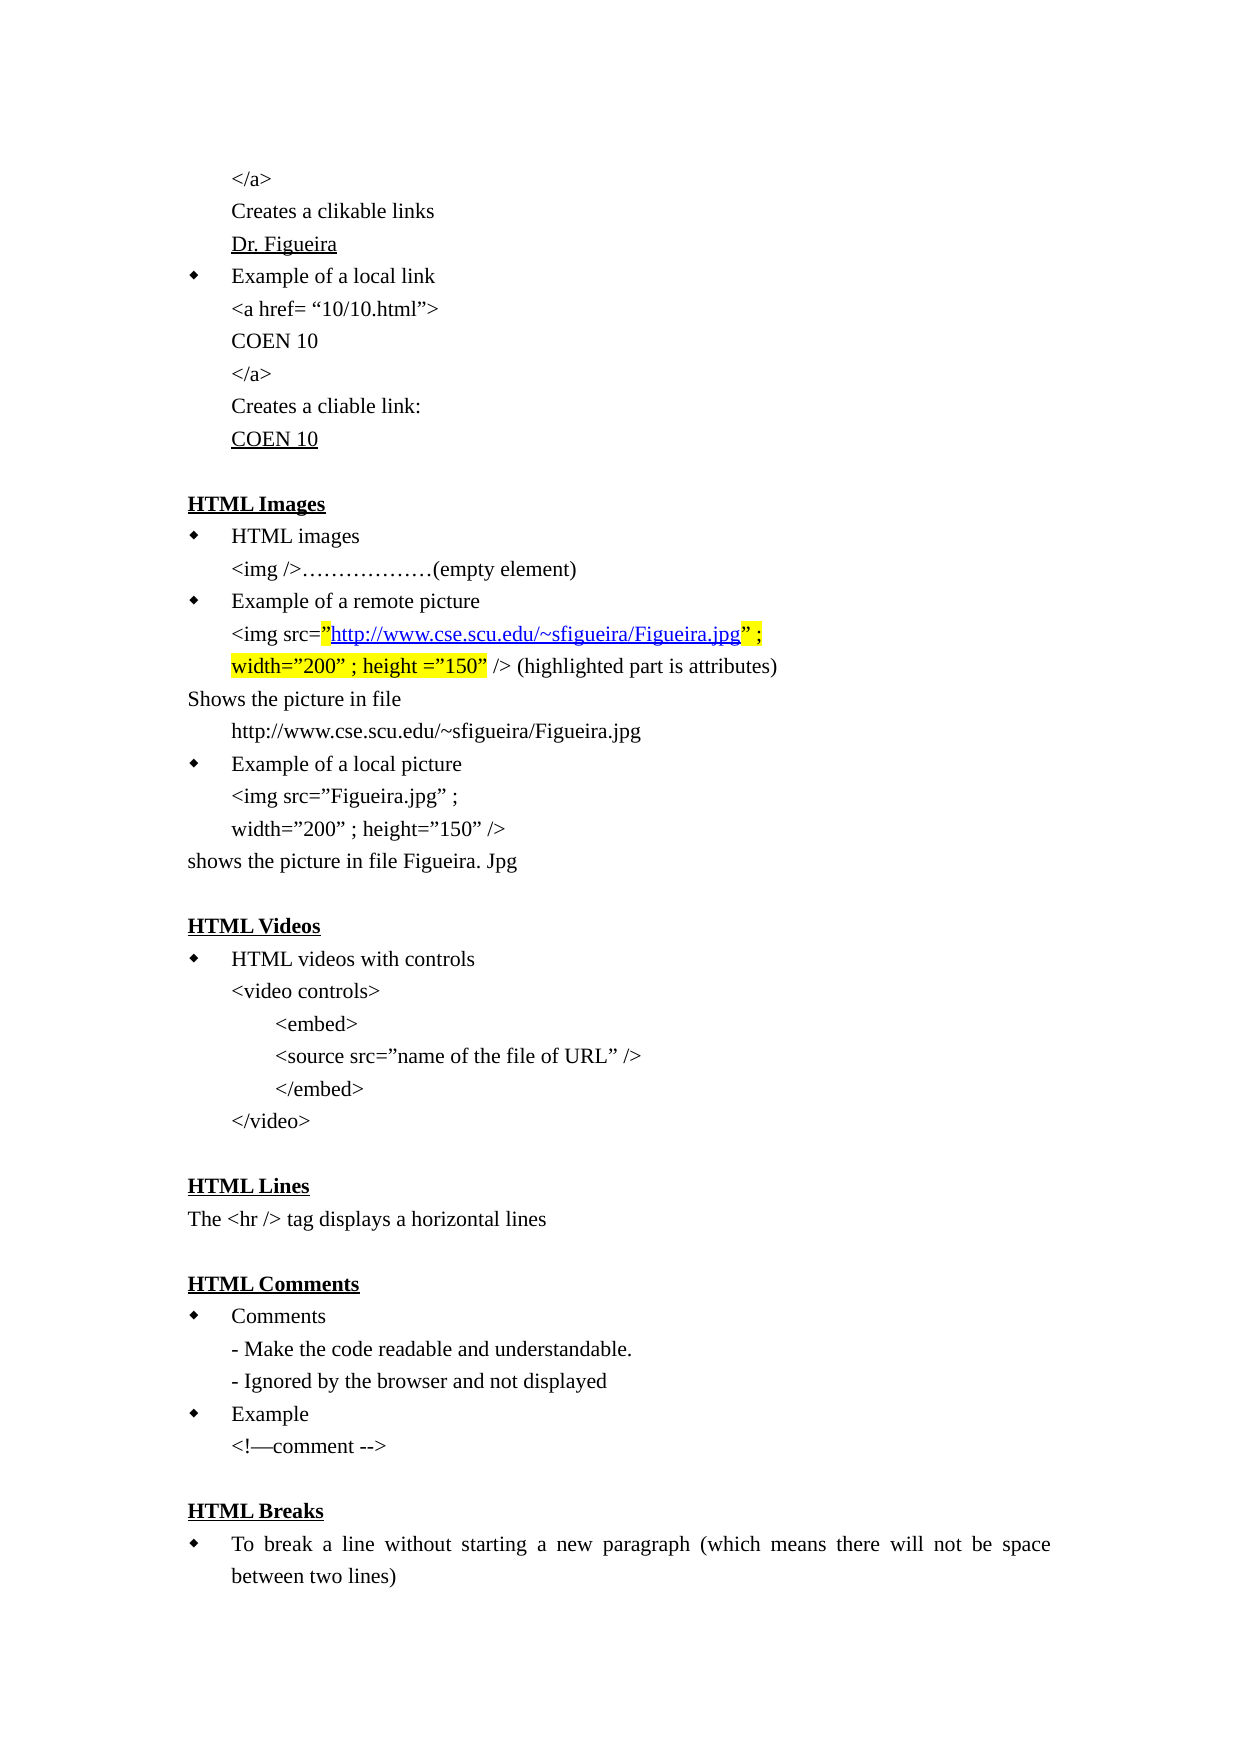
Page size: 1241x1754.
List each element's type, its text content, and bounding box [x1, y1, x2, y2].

text <!—comment --> [187, 1429, 1053, 1462]
text HTML Videos [187, 909, 1053, 942]
text width=”200” ; height=”150” /> [187, 812, 1053, 844]
text <img src=”Figueira.jpg” ; [187, 779, 1053, 812]
text <source src=”name of the file of URL” /> [187, 1039, 1053, 1072]
text COEN 10 [187, 422, 1053, 454]
text http://www.cse.scu.edu/~sfigueira/Figueira.jpg [187, 714, 1053, 747]
list HTML images [187, 519, 1053, 552]
text </video> [187, 1104, 1053, 1137]
list Example [187, 1397, 1053, 1429]
text </a> [187, 357, 1053, 389]
list HTML videos with controls [187, 942, 1053, 974]
text Creates a cliable link: [187, 389, 1053, 422]
text The <hr /> tag displays a horizontal lines [187, 1202, 1053, 1234]
text Creates a clikable links [187, 194, 1053, 227]
list To break a line without starting a new paragraph (which means there will not be space between two lines) [187, 1527, 1053, 1592]
text - Make the code readable and understandable. [187, 1332, 1053, 1364]
text HTML Breaks [187, 1494, 1053, 1527]
text shows the picture in file Figueira. Jpg [187, 844, 1053, 877]
text HTML Comments [187, 1267, 1053, 1299]
list Example of a local link [187, 259, 1053, 292]
text <embed> [187, 1007, 1053, 1039]
text HTML Images [187, 487, 1053, 519]
text Dr. Figueira [187, 227, 1053, 259]
list Example of a local picture [187, 747, 1053, 779]
text <video controls> [187, 974, 1053, 1007]
list Example of a remote picture [187, 584, 1053, 617]
text - Ignored by the browser and not displayed [187, 1364, 1053, 1397]
text <a href= “10/10.html”> [187, 292, 1053, 324]
text <img />………………(empty element) [187, 552, 1053, 584]
text <img src=”http://www.cse.scu.edu/~sfigueira/Figueira.jpg” ; [187, 617, 1053, 649]
text COEN 10 [187, 324, 1053, 357]
text </embed> [187, 1072, 1053, 1104]
text width=”200” ; height =”150” /> (highlighted part is attributes) [187, 649, 1053, 682]
list Comments [187, 1299, 1053, 1332]
text Shows the picture in file [187, 682, 1053, 714]
text HTML Lines [187, 1169, 1053, 1202]
text </a> [187, 162, 1053, 194]
